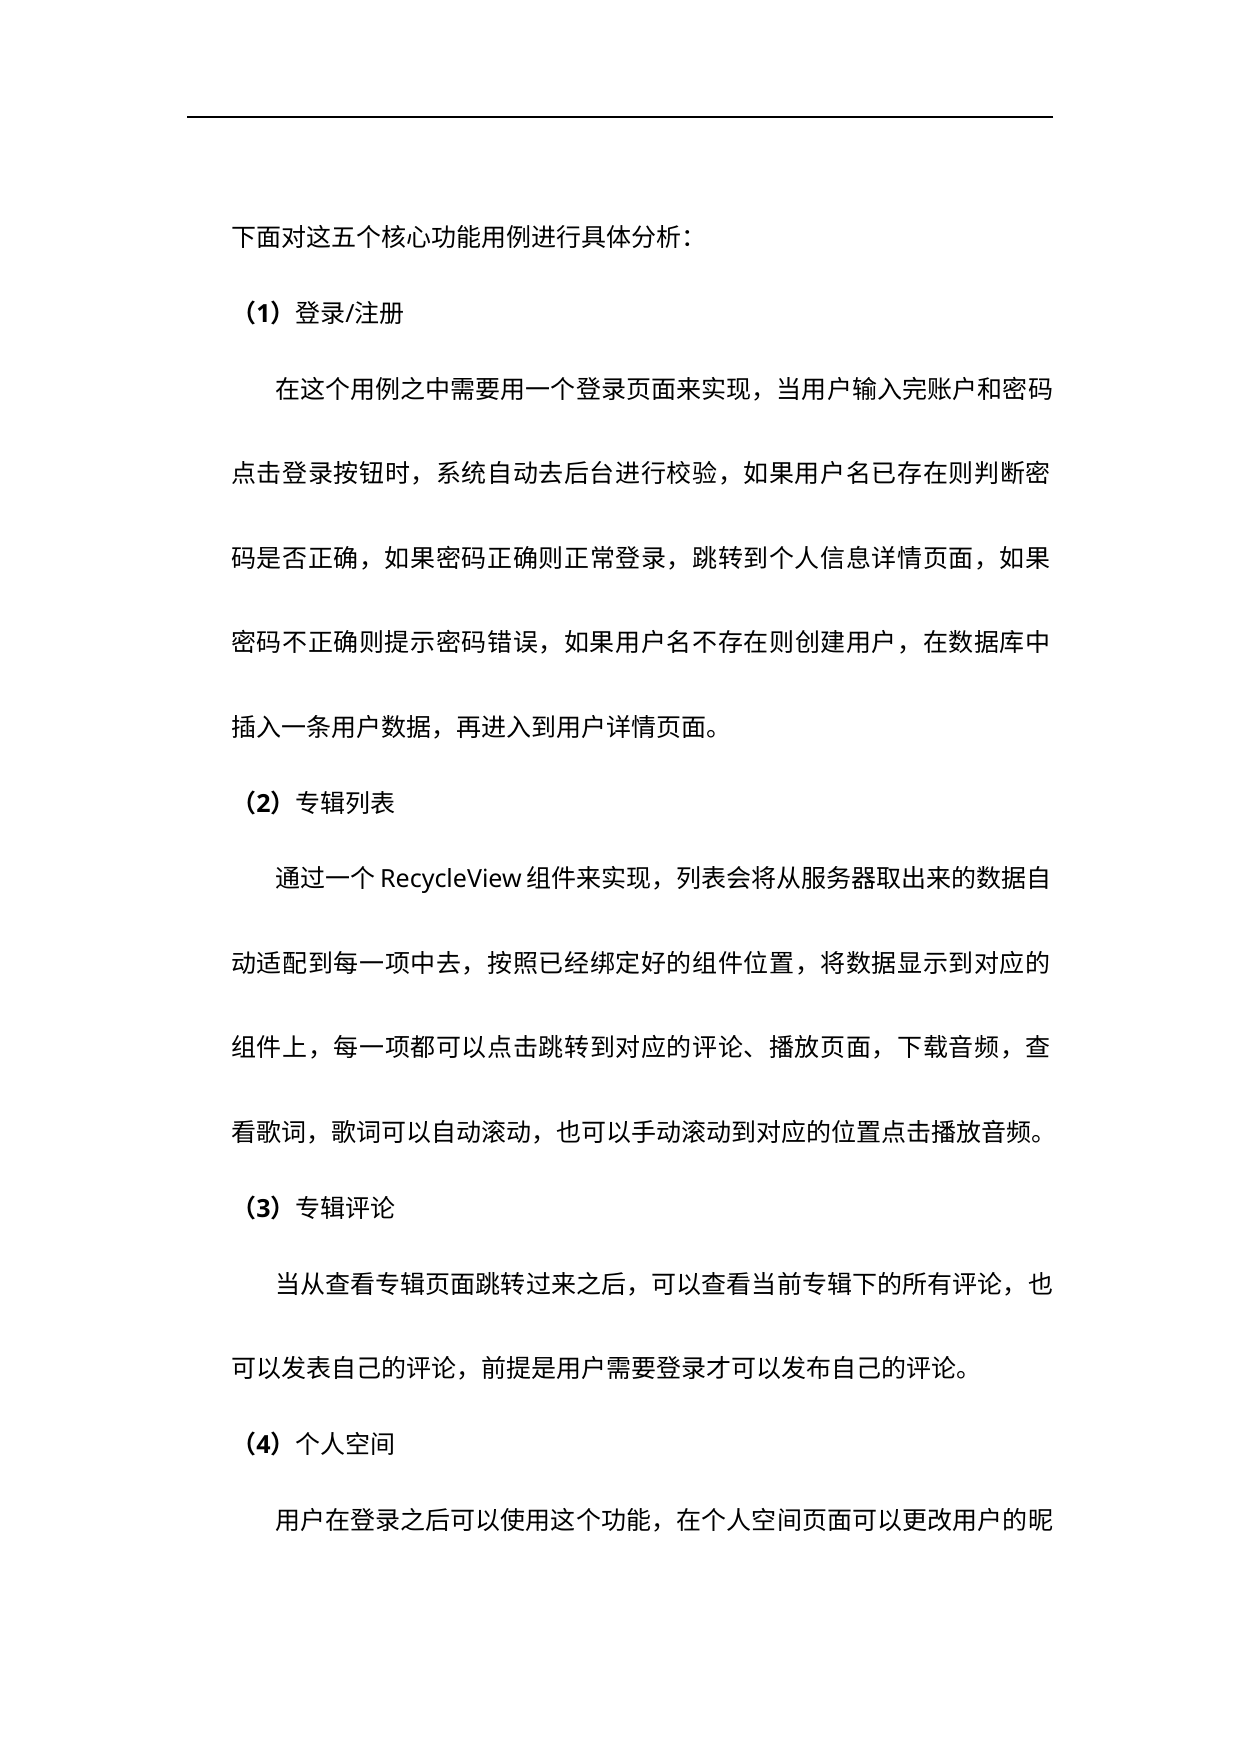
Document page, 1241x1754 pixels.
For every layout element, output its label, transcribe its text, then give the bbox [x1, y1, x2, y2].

text （3）专辑评论 [187, 1174, 1053, 1239]
text 下面对这五个核心功能用例进行具体分析： [187, 203, 1053, 268]
text （4）个人空间 [187, 1410, 1053, 1475]
text （2）专辑列表 [187, 769, 1053, 834]
text （1）登录/注册 [187, 279, 1053, 344]
text 通过一个RecycleView组件来实现，列表会将从服务器取出来的数据自动适配到每一项中去，按照已经绑定好的组件位置，将数据显示到对应的组件上，每一项都可以点击跳转到对应的评论、播放页面，下载音频，查看歌词，歌词可以自动滚动，也可以手动滚动到对应的位置点击播放音频。 [231, 844, 1053, 1163]
text 用户在登录之后可以使用这个功能，在个人空间页面可以更改用户的昵称，年龄和性别等信息，也可以选择是否成为音乐人，当成为音乐人之后，会在侧面抽屉中显示一个上传功能。 [231, 1486, 1053, 1551]
text 在这个用例之中需要用一个登录页面来实现，当用户输入完账户和密码点击登录按钮时，系统自动去后台进行校验，如果用户名已存在则判断密码是否正确，如果密码正确则正常登录，跳转到个人信息详情页面，如果密码不正确则提示密码错误，如果用户名不存在则创建用户，在数据库中插入一条用户数据，再进入到用户详情页面。 [231, 355, 1053, 758]
text 当从查看专辑页面跳转过来之后，可以查看当前专辑下的所有评论，也可以发表自己的评论，前提是用户需要登录才可以发布自己的评论。 [231, 1250, 1053, 1399]
